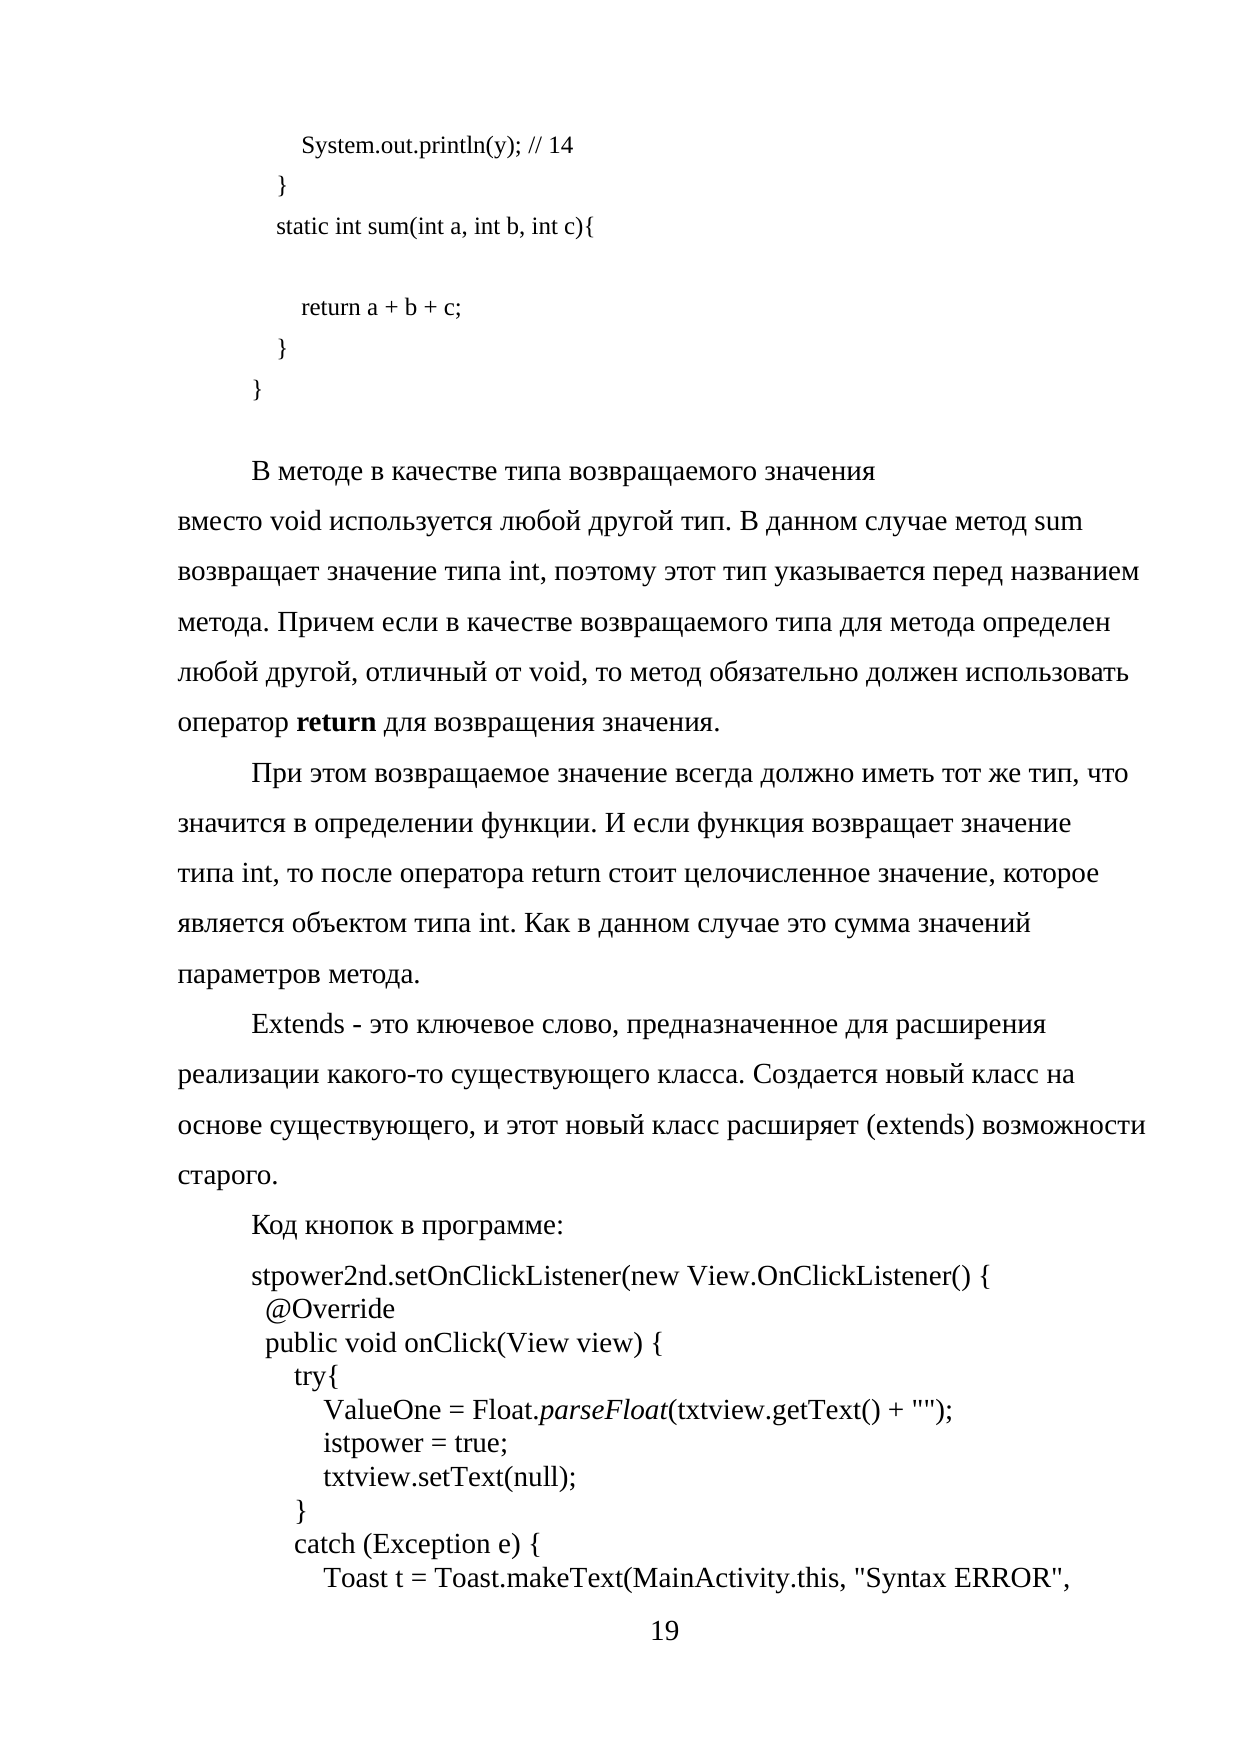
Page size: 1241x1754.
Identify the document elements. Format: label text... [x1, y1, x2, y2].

text Extends - это ключевое слово, предназначенное для расширения реализации какого-то существующего класса. Создается новый класс на основе существующего, и этот новый класс расширяет (extends) возможности старого. [177, 1006, 1152, 1191]
text System.out.println(y); // 14 [177, 118, 1152, 159]
text return a + b + c; [177, 281, 1152, 321]
text } [177, 362, 1152, 402]
text static int sum(int a, int b, int c){ [177, 199, 1152, 240]
text В методе в качестве типа возвращаемого значения вместо void используется любой другой тип. В данном случае метод sum возвращает значение типа int, поэтому этот тип указывается перед названием метода. Причем если в качестве возвращаемого типа для метода определен любой другой, отличный от void, то метод обязательно должен использовать оператор return для возвращения значения. [177, 453, 1152, 738]
text Код кнопок в программе: [177, 1207, 1152, 1241]
text } [177, 321, 1152, 362]
text } [177, 159, 1152, 199]
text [177, 1258, 1152, 1593]
text При этом возвращаемое значение всегда должно иметь тот же тип, что значится в определении функции. И если функция возвращает значение типа int, то после оператора return стоит целочисленное значение, которое является объектом типа int. Как в данном случае это сумма значений параметров метода. [177, 755, 1152, 989]
